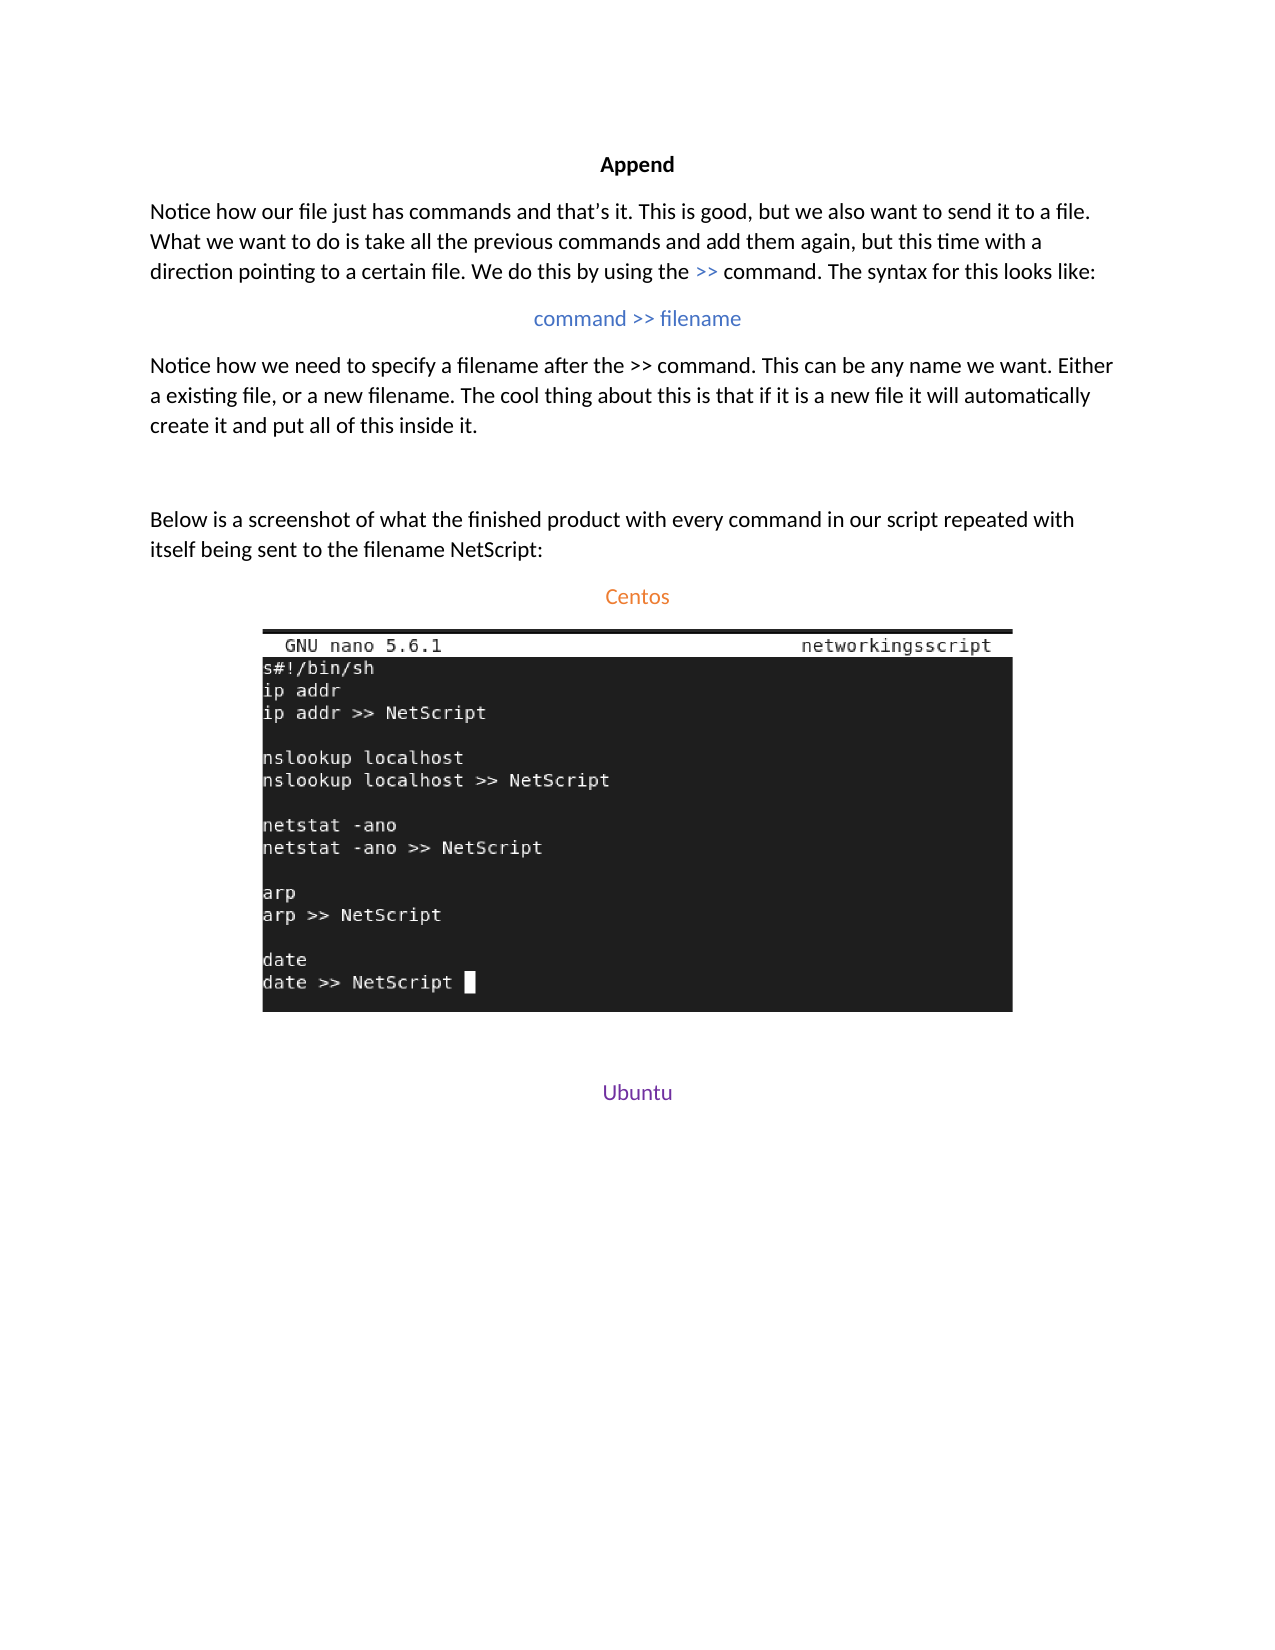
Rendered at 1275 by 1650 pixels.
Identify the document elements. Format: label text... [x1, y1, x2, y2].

text Append [150, 150, 1125, 178]
text command >> filename [150, 304, 1125, 332]
text Ubuntu [150, 1078, 1125, 1106]
text Notice how we need to specify a filename after the >> command. This can be any name we want. Either a existing file, or a new filename. The cool thing about this is that if it is a new file it will automatically create it and put all of this inside it. [150, 351, 1125, 439]
text Below is a screenshot of what the finished product with every command in our script repeated with itself being sent to the filename NetScript: [150, 505, 1125, 563]
text Centos [150, 582, 1125, 610]
text Notice how our file just has commands and that’s it. This is good, but we also want to send it to a file. What we want to do is take all the previous commands and add them again, but this time with a direction pointing to a certain file. We do this by using the >> command. The syntax for this looks like: [150, 197, 1125, 285]
